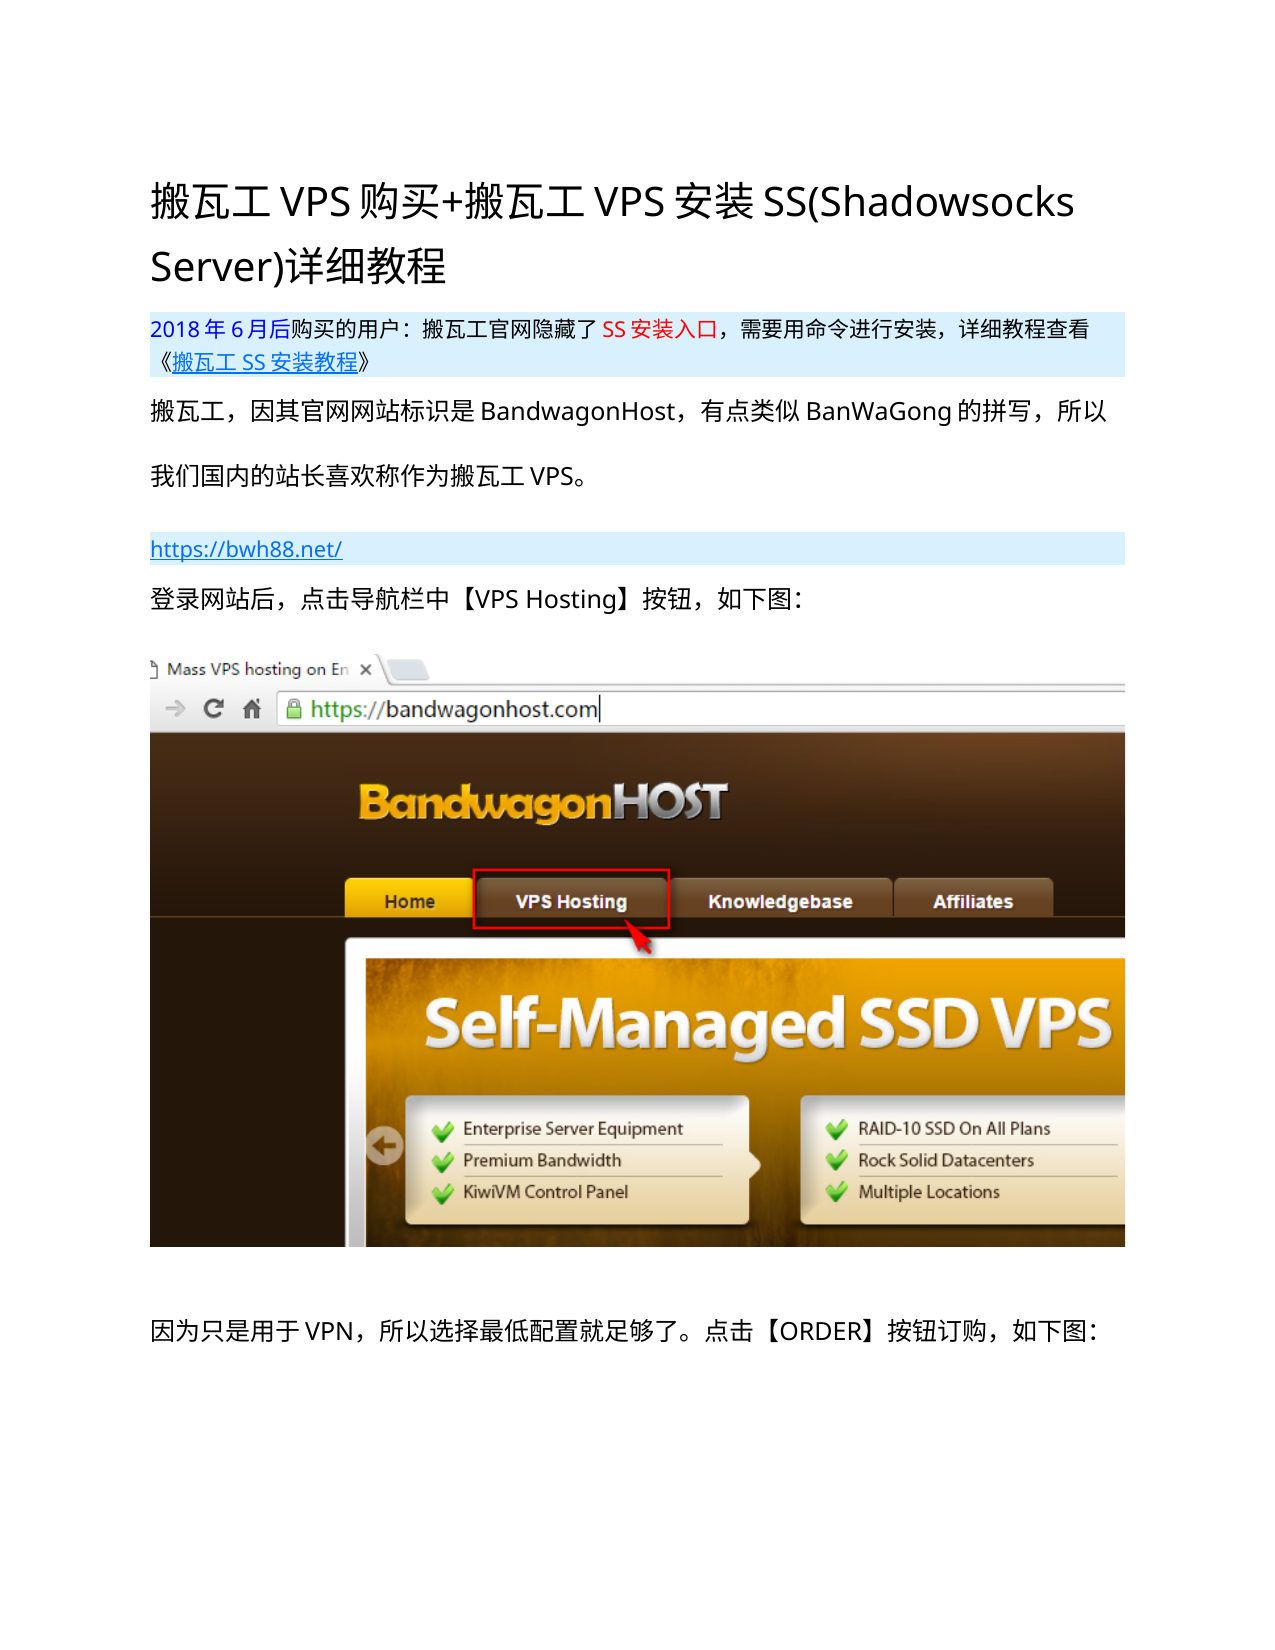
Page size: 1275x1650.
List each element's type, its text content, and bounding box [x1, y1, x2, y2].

text 登录网站后，点击导航栏中【VPS Hosting】按钮，如下图： [150, 565, 1125, 630]
text https://bwh88.net/ [150, 532, 1125, 565]
text 搬瓦工，因其官网网站标识是BandwagonHost，有点类似BanWaGong的拼写，所以我们国内的站长喜欢称作为搬瓦工VPS。 [150, 377, 1125, 507]
text 搬瓦工VPS购买+搬瓦工VPS安装SS(Shadowsocks Server)详细教程 [150, 167, 1125, 297]
text 因为只是用于VPN，所以选择最低配置就足够了。点击【ORDER】按钮订购，如下图： [150, 1297, 1125, 1362]
picture [150, 654, 1125, 1247]
text 2018年6月后购买的用户：搬瓦工官网隐藏了SS安装入口，需要用命令进行安装，详细教程查看《搬瓦工SS安装教程》 [150, 312, 1125, 377]
